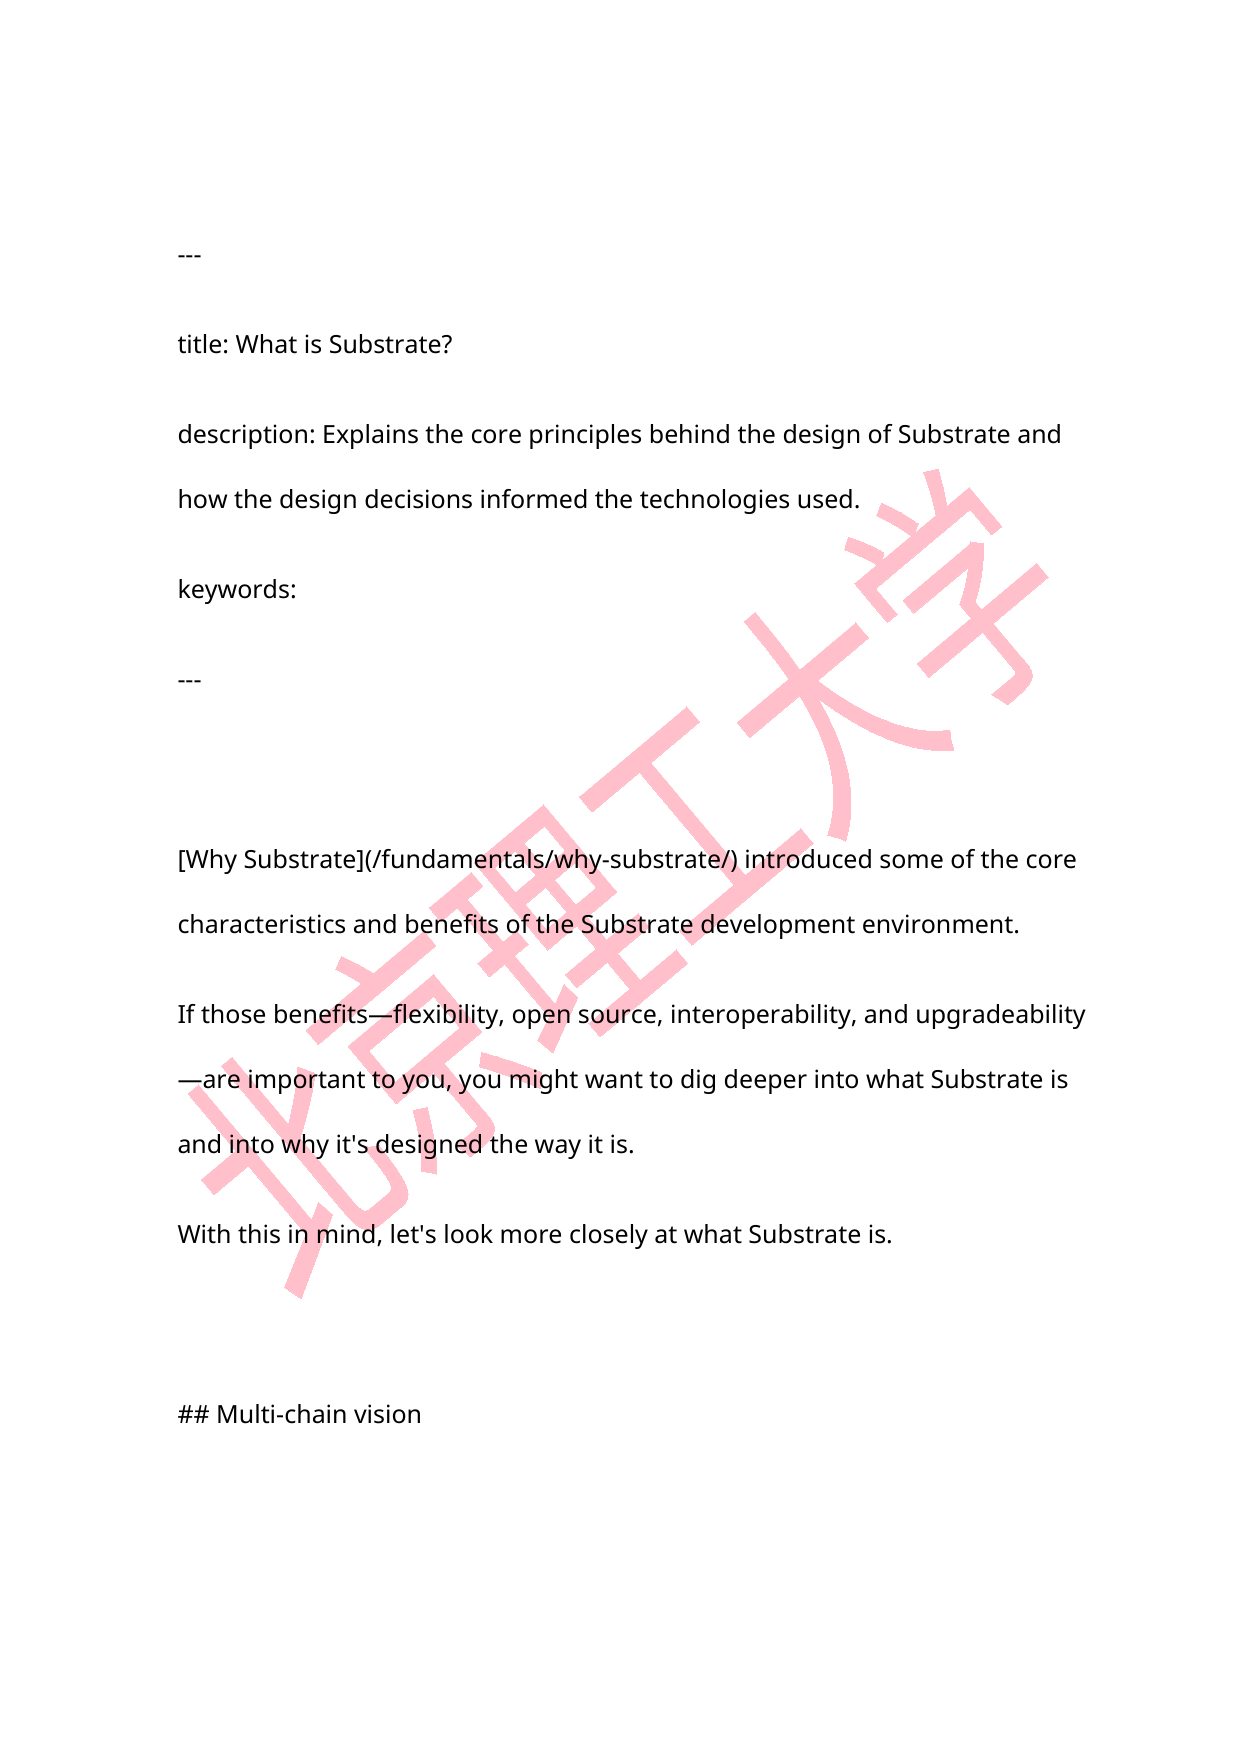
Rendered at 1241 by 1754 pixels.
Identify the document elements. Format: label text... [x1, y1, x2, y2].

text If those benefits—flexibility, open source, interoperability, and upgradeability—are important to you, you might want to dig deeper into what Substrate is and into why it's designed the way it is. [177, 981, 1087, 1176]
text ## Multi-chain vision [177, 1381, 1087, 1446]
text --- [177, 221, 1087, 286]
text --- [177, 646, 1087, 711]
text With this in mind, let's look more closely at what Substrate is. [177, 1201, 1087, 1266]
text description: Explains the core principles behind the design of Substrate and how the design decisions informed the technologies used. [177, 401, 1087, 531]
text keywords: [177, 556, 1087, 621]
text title: What is Substrate? [177, 311, 1087, 376]
text [Why Substrate](/fundamentals/why-substrate/) introduced some of the core characteristics and benefits of the Substrate development environment. [177, 826, 1087, 956]
